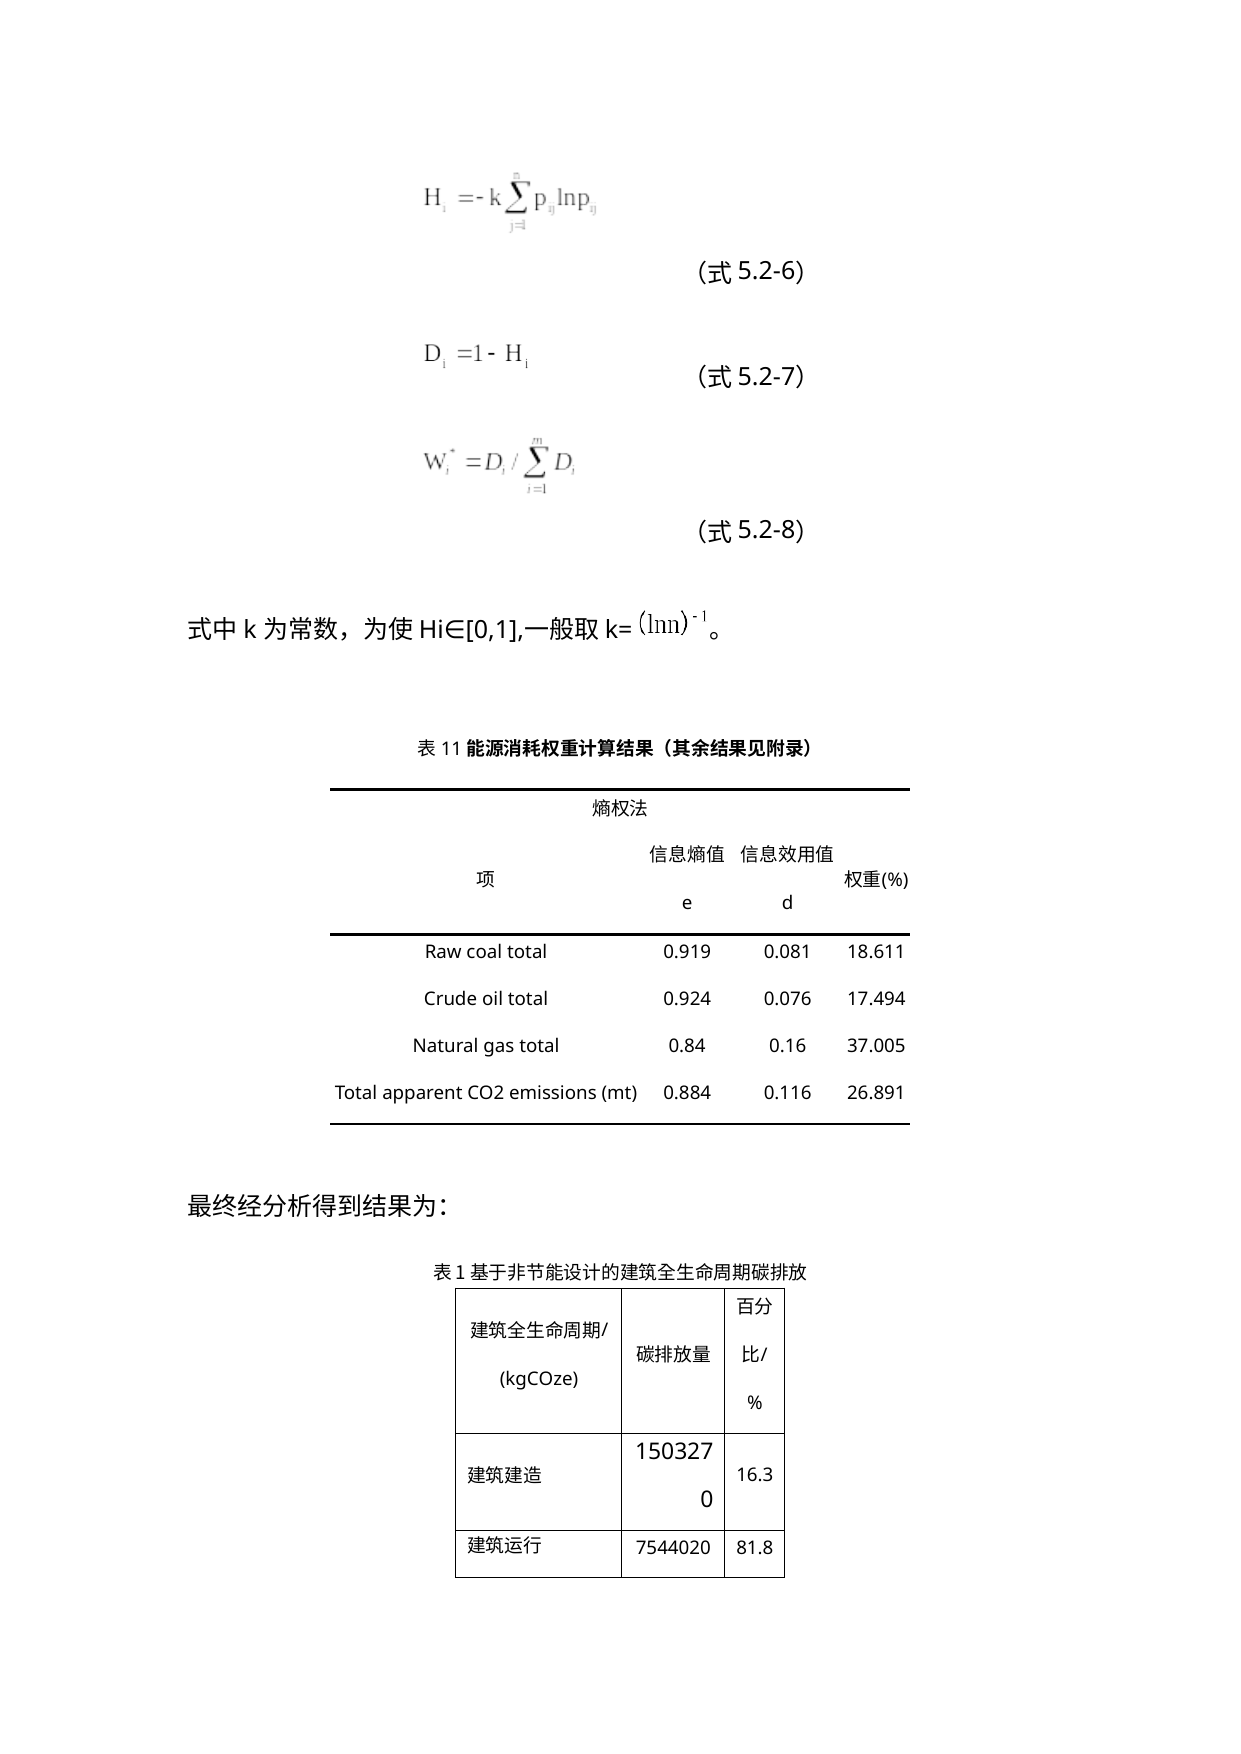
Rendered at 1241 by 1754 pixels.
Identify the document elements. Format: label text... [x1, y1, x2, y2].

text 最终经分析得到结果为： [187, 1172, 1053, 1237]
table_cell 0.081 [733, 936, 842, 982]
table_cell 37.005 [842, 1029, 910, 1076]
text 表1基于非节能设计的建筑全生命周期碳排放 [187, 1255, 1053, 1288]
table_cell 建筑运行 [456, 1531, 621, 1577]
table_cell Natural gas total [330, 1029, 641, 1076]
table_cell 1503270 [622, 1434, 724, 1529]
table_header 建筑全生命周期/(kgCOze) [456, 1289, 621, 1433]
table_cell 26.891 [842, 1076, 910, 1122]
table_cell 项 [330, 837, 641, 933]
table_header 碳排放量 [622, 1289, 724, 1433]
table_cell 16.3 [725, 1434, 784, 1529]
table_cell 建筑建造 [456, 1434, 621, 1529]
list 式中 k 为常数，为使 Hi∈[0,1],一般取 k=。 [187, 593, 1053, 658]
table_cell 信息效用值d [733, 837, 842, 933]
list （式5.2-7） [187, 333, 1053, 398]
table_cell 0.84 [641, 1029, 732, 1076]
table_cell 81.8 [725, 1531, 784, 1577]
table_cell 0.884 [641, 1076, 732, 1122]
table_header 百分比/% [725, 1289, 784, 1433]
table_cell 17.494 [842, 982, 910, 1029]
table_cell 0.16 [733, 1029, 842, 1076]
table_header 熵权法 [330, 791, 910, 837]
table_cell 0.924 [641, 982, 732, 1029]
table_cell Crude oil total [330, 982, 641, 1029]
table_cell 18.611 [842, 936, 910, 982]
list （式5.2-8） [187, 423, 1053, 553]
table_cell Raw coal total [330, 936, 641, 982]
table_cell Total apparent CO2 emissions (mt) [330, 1076, 641, 1122]
table_cell 0.919 [641, 936, 732, 982]
table_cell 0.076 [733, 982, 842, 1029]
table_cell 权重(%) [842, 837, 910, 933]
table_cell 7544020 [622, 1531, 724, 1577]
list （式5.2-6） [187, 162, 1053, 292]
table_cell 信息熵值e [641, 837, 732, 933]
text 表 11 能源消耗权重计算结果（其余结果见附录） [262, 731, 978, 764]
table_cell 0.116 [733, 1076, 842, 1122]
